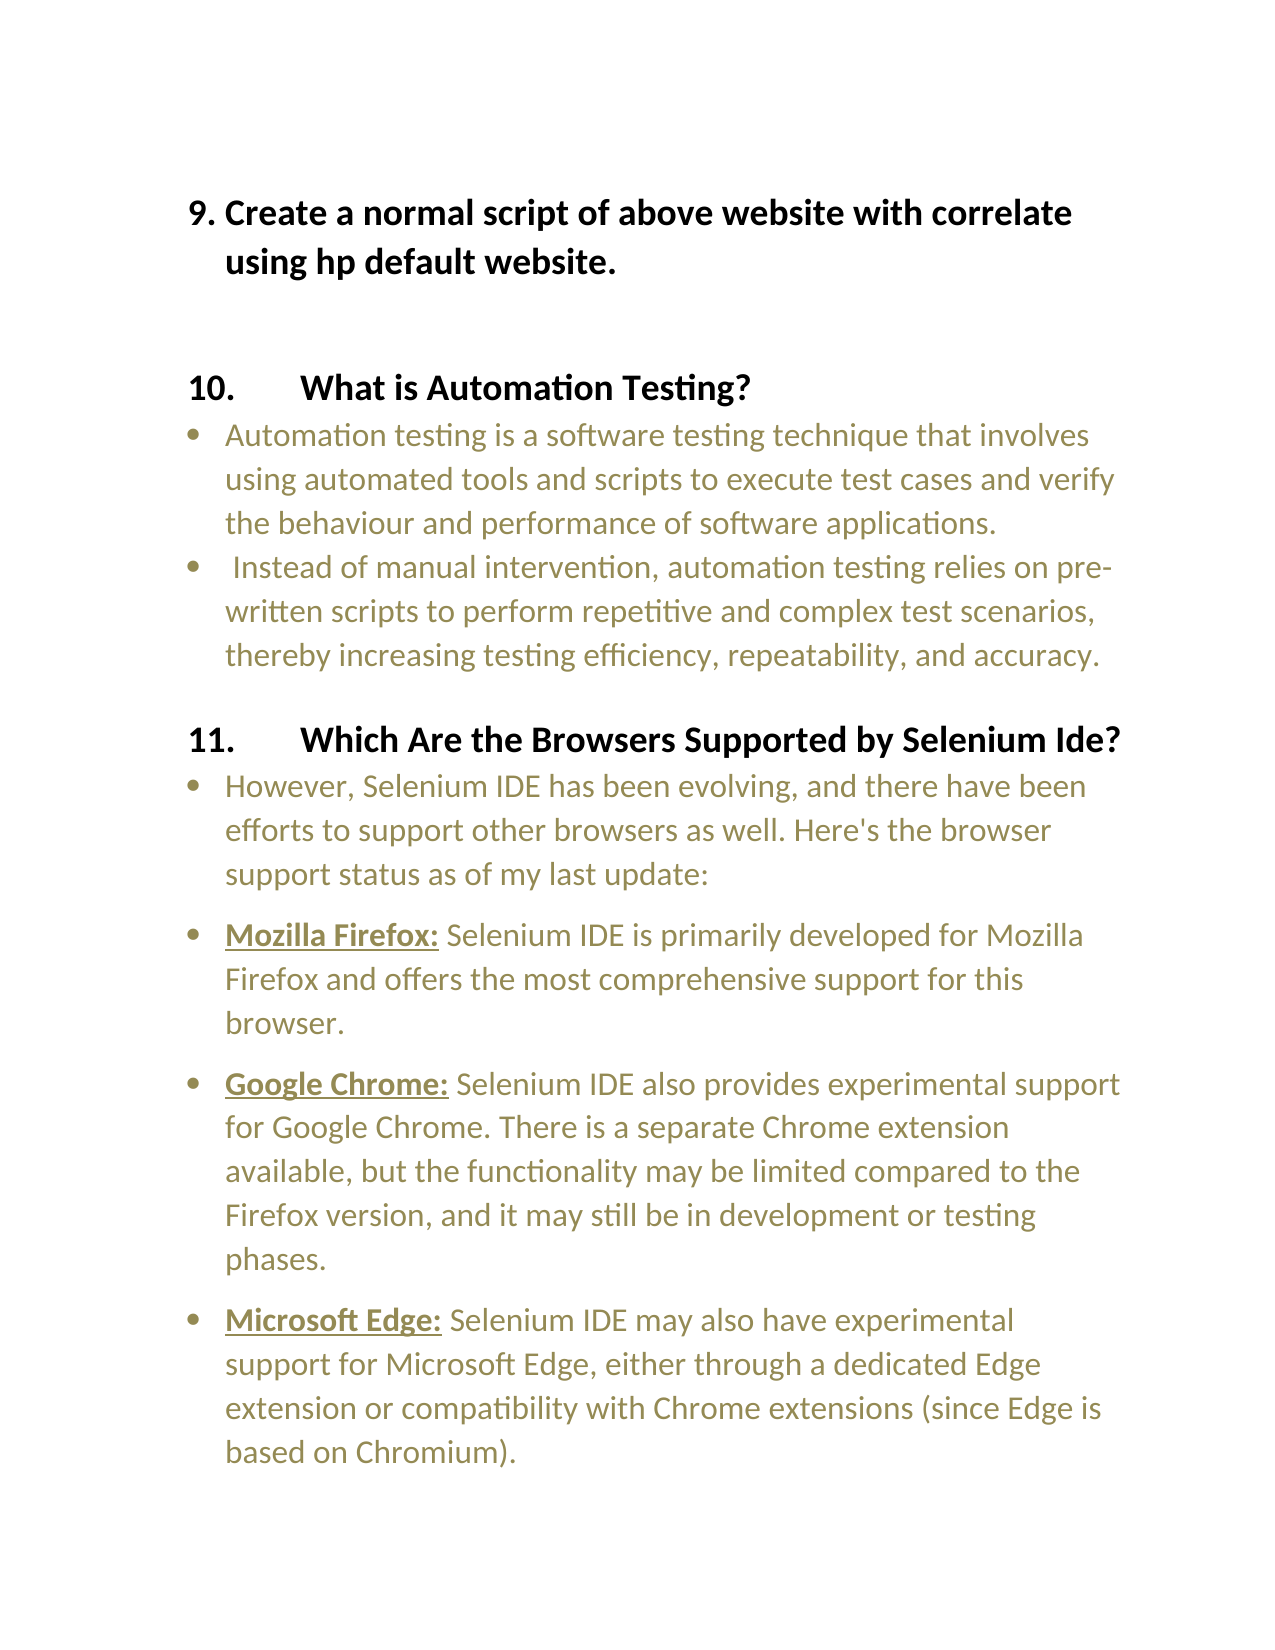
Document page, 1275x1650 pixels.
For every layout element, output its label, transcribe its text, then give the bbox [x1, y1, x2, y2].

list Instead of manual intervention, automation testing relies on pre-written scripts to perform repetitive and complex test scenarios, thereby increasing testing efficiency, repeatability, and accuracy. [187, 546, 1125, 674]
list Microsoft Edge: Selenium IDE may also have experimental support for Microsoft Edge, either through a dedicated Edge extension or compatibility with Chrome extensions (since Edge is based on Chromium). [187, 1299, 1125, 1472]
list Mozilla Firefox: Selenium IDE is primarily developed for Mozilla Firefox and offers the most comprehensive support for this browser. [187, 914, 1125, 1043]
list Google Chrome: Selenium IDE also provides experimental support for Google Chrome. There is a separate Chrome extension available, but the functionality may be limited compared to the Firefox version, and it may still be in development or testing phases. [187, 1062, 1125, 1279]
list What is Automation Testing? [187, 364, 1125, 410]
list Create a normal script of above website with correlate using hp default website. [187, 188, 1125, 284]
list Automation testing is a software testing technique that involves using automated tools and scripts to execute test cases and verify the behaviour and performance of software applications. [187, 414, 1125, 542]
list Which Are the Browsers Supported by Selenium Ide? [187, 716, 1125, 762]
list However, Selenium IDE has been evolving, and there have been efforts to support other browsers as well. Here's the browser support status as of my last update: [187, 765, 1125, 894]
